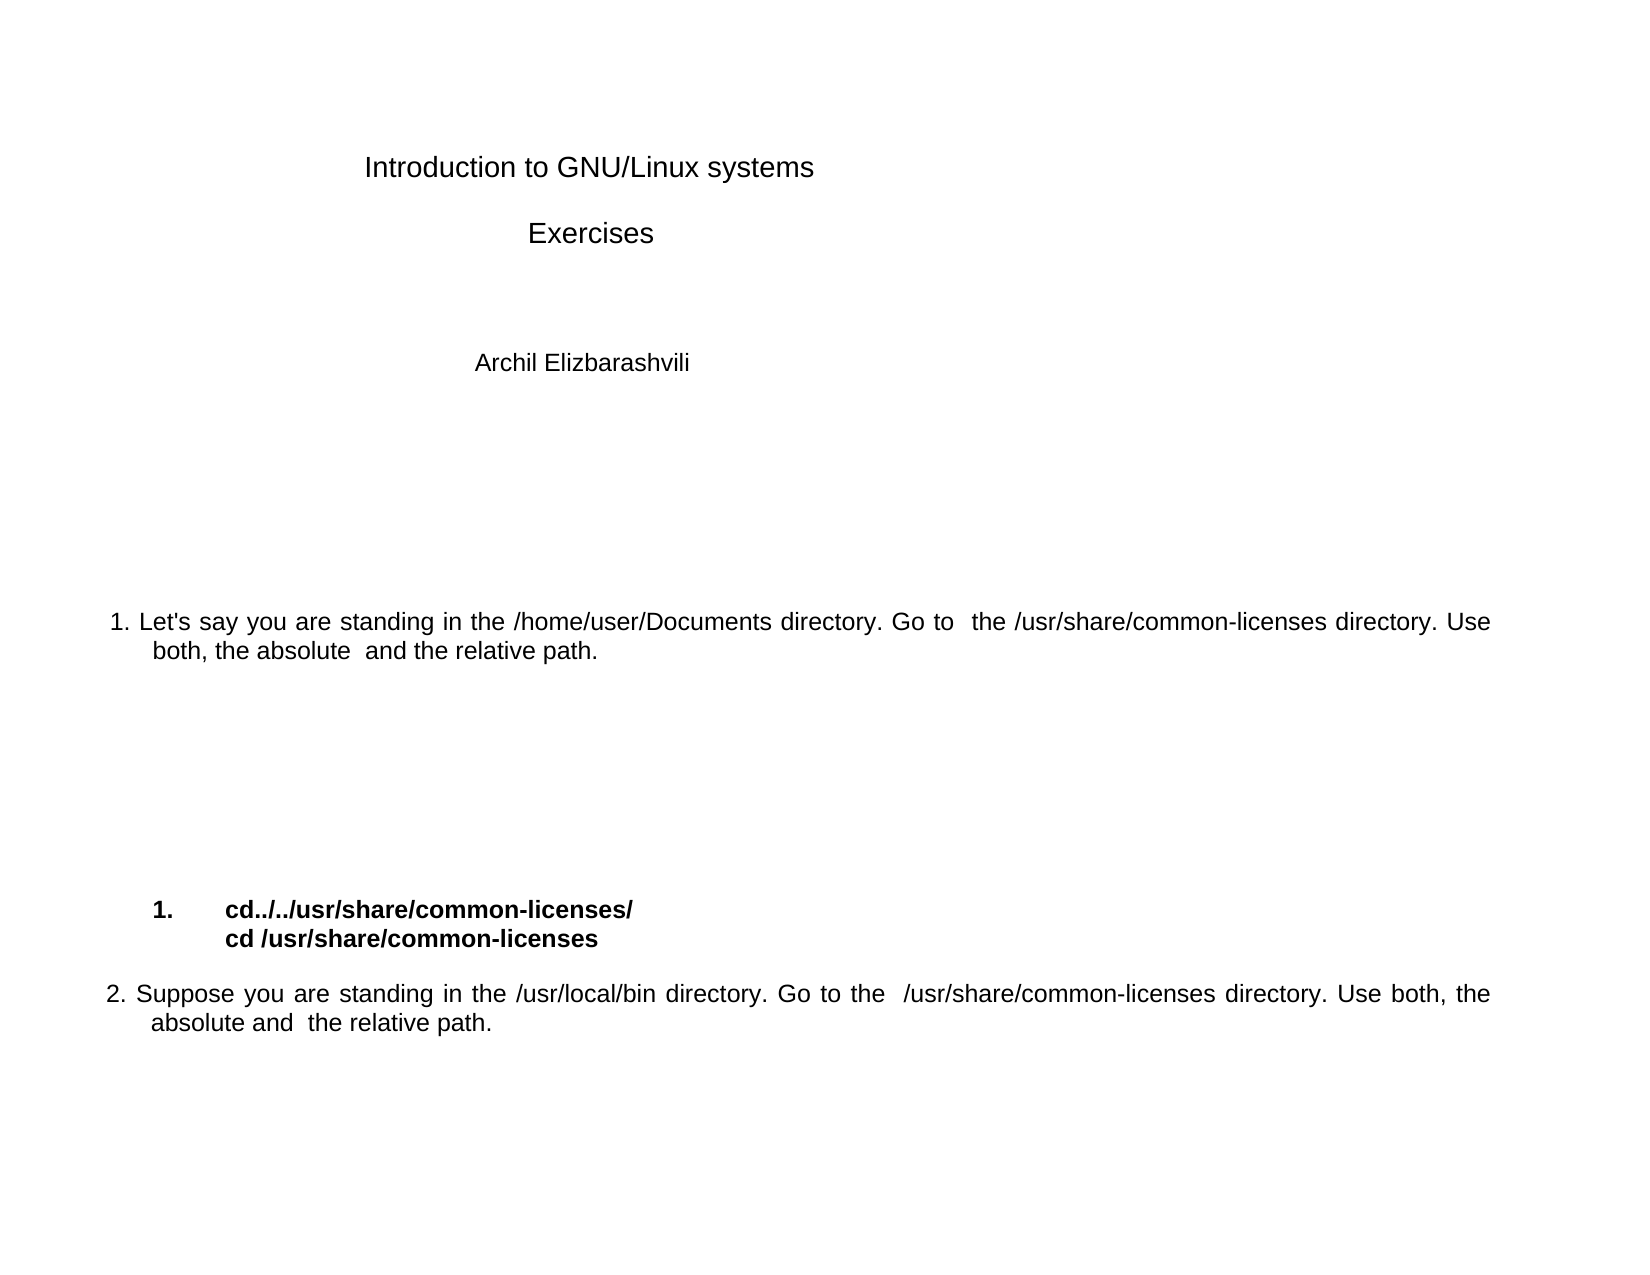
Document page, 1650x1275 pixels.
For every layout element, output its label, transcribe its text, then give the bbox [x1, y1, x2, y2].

text Introduction to GNU/Linux systems [364, 150, 1500, 183]
text 2. Suppose you are standing in the /usr/local/bin directory. Go to the /usr/share/common-licenses directory. Use both, the absolute and the relative path. [106, 979, 1492, 1037]
text 1. Let's say you are standing in the /home/user/Documents directory. Go to the /usr/share/common-licenses directory. Use both, the absolute and the relative path. [109, 607, 1492, 665]
text Exercises [528, 216, 1500, 249]
text Archil Elizbarashvili [474, 348, 1500, 377]
text 1. cd../../usr/share/common-licenses/ cd /usr/share/common-licenses [152, 895, 1492, 953]
